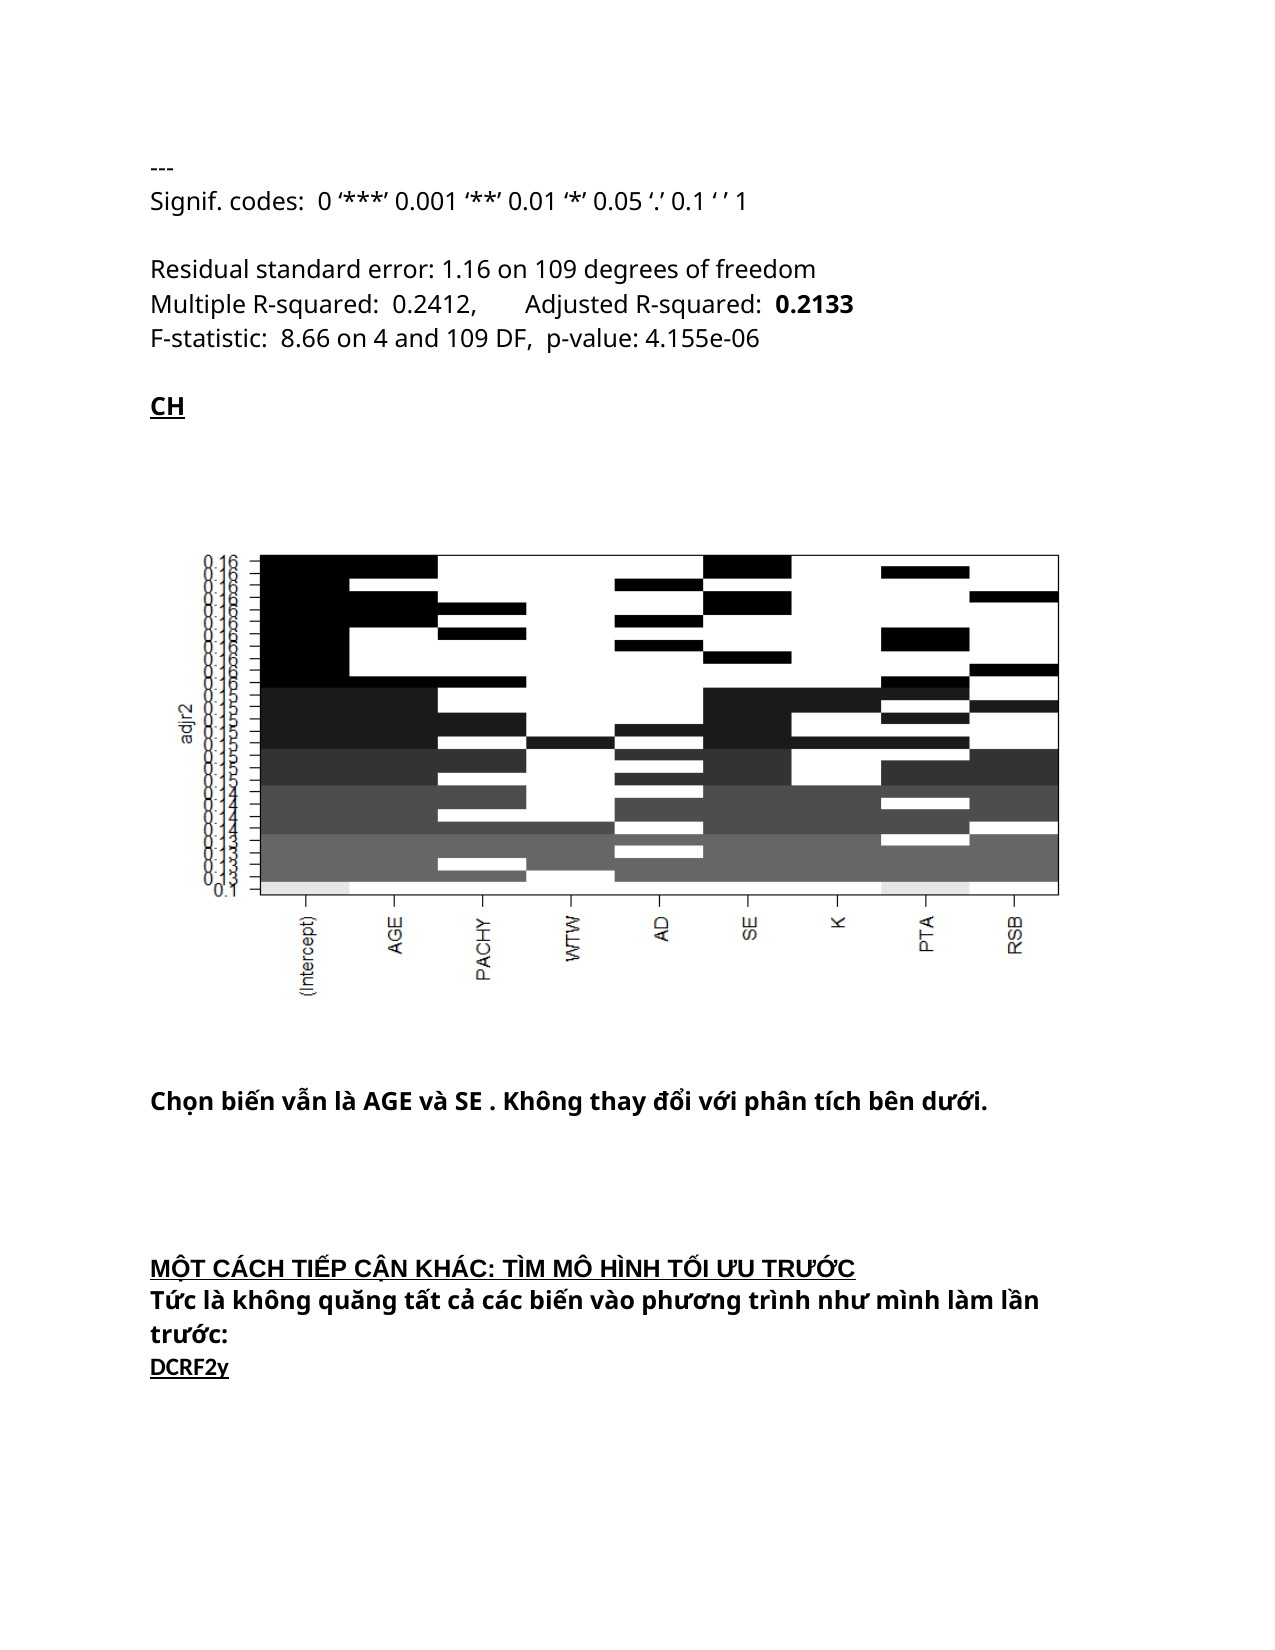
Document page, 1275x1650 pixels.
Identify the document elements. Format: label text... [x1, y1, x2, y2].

text F-statistic: 8.66 on 4 and 109 DF, p-value: 4.155e-06 [150, 320, 1125, 354]
text Signif. codes: 0 ‘***’ 0.001 ‘**’ 0.01 ‘*’ 0.05 ‘.’ 0.1 ‘ ’ 1 [150, 184, 1125, 218]
text --- [150, 150, 1125, 184]
text Residual standard error: 1.16 on 109 degrees of freedom [150, 252, 1125, 286]
picture [150, 422, 1125, 1050]
text Chọn biến vẫn là AGE và SE . Không thay đổi với phân tích bên dưới. [150, 1084, 1125, 1118]
text DCRF2y [150, 1351, 1125, 1381]
text MỘT CÁCH TIẾP CẬN KHÁC: TÌM MÔ HÌNH TỐI ƯU TRƯỚC [150, 1254, 1125, 1283]
text CH [150, 388, 1125, 422]
text Multiple R-squared: 0.2412, Adjusted R-squared: 0.2133 [150, 286, 1125, 320]
text Tức là không quăng tất cả các biến vào phương trình như mình làm lần trước: [150, 1283, 1125, 1351]
